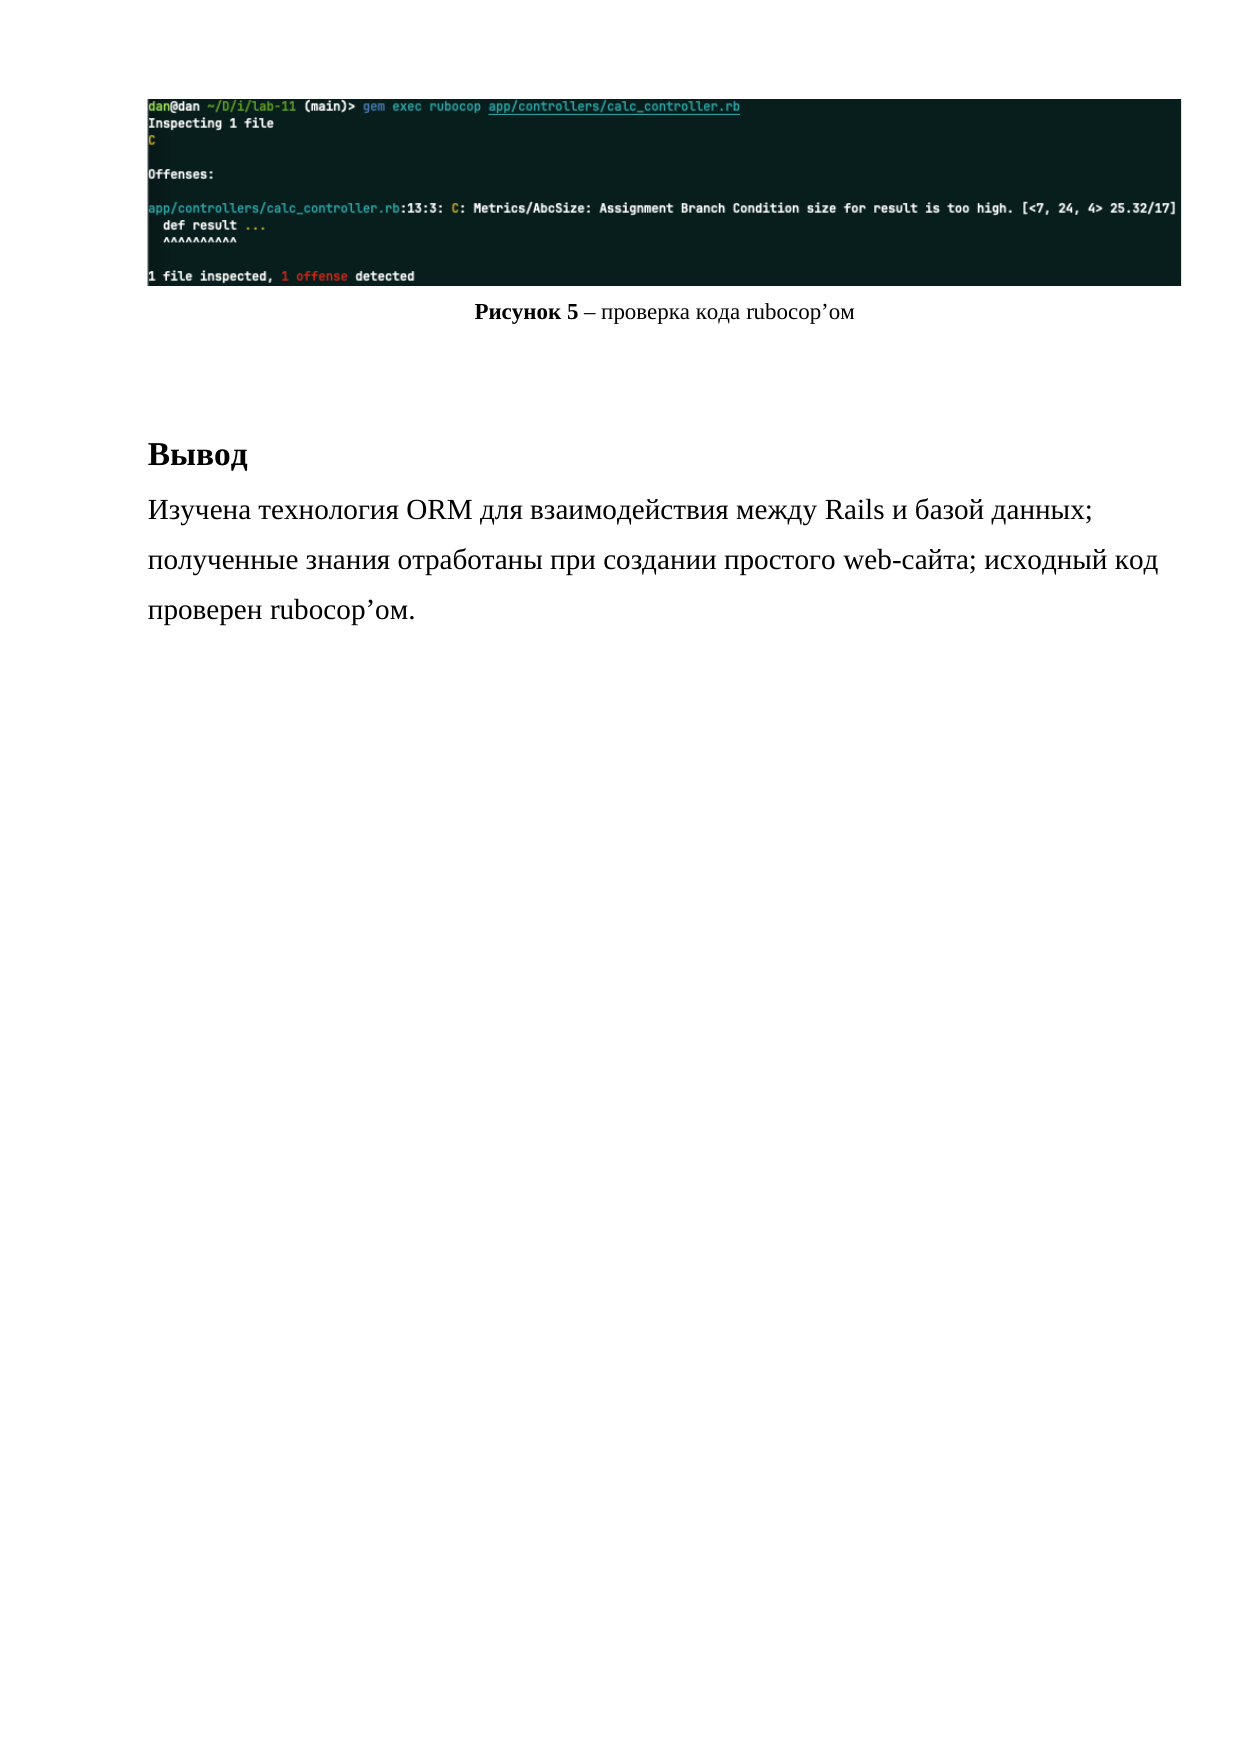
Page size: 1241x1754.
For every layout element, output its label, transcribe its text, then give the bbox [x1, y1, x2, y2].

text Вывод [148, 434, 1181, 473]
text Изучена технология ORM для взаимодействия между Rails и базой данных; полученные знания отработаны при создании простого web-сайта; исходный код проверен rubocop’ом. [148, 492, 1181, 626]
text Рисунок 5 – проверка кода rubocop’ом [148, 298, 1181, 324]
picture [147, 99, 1182, 286]
